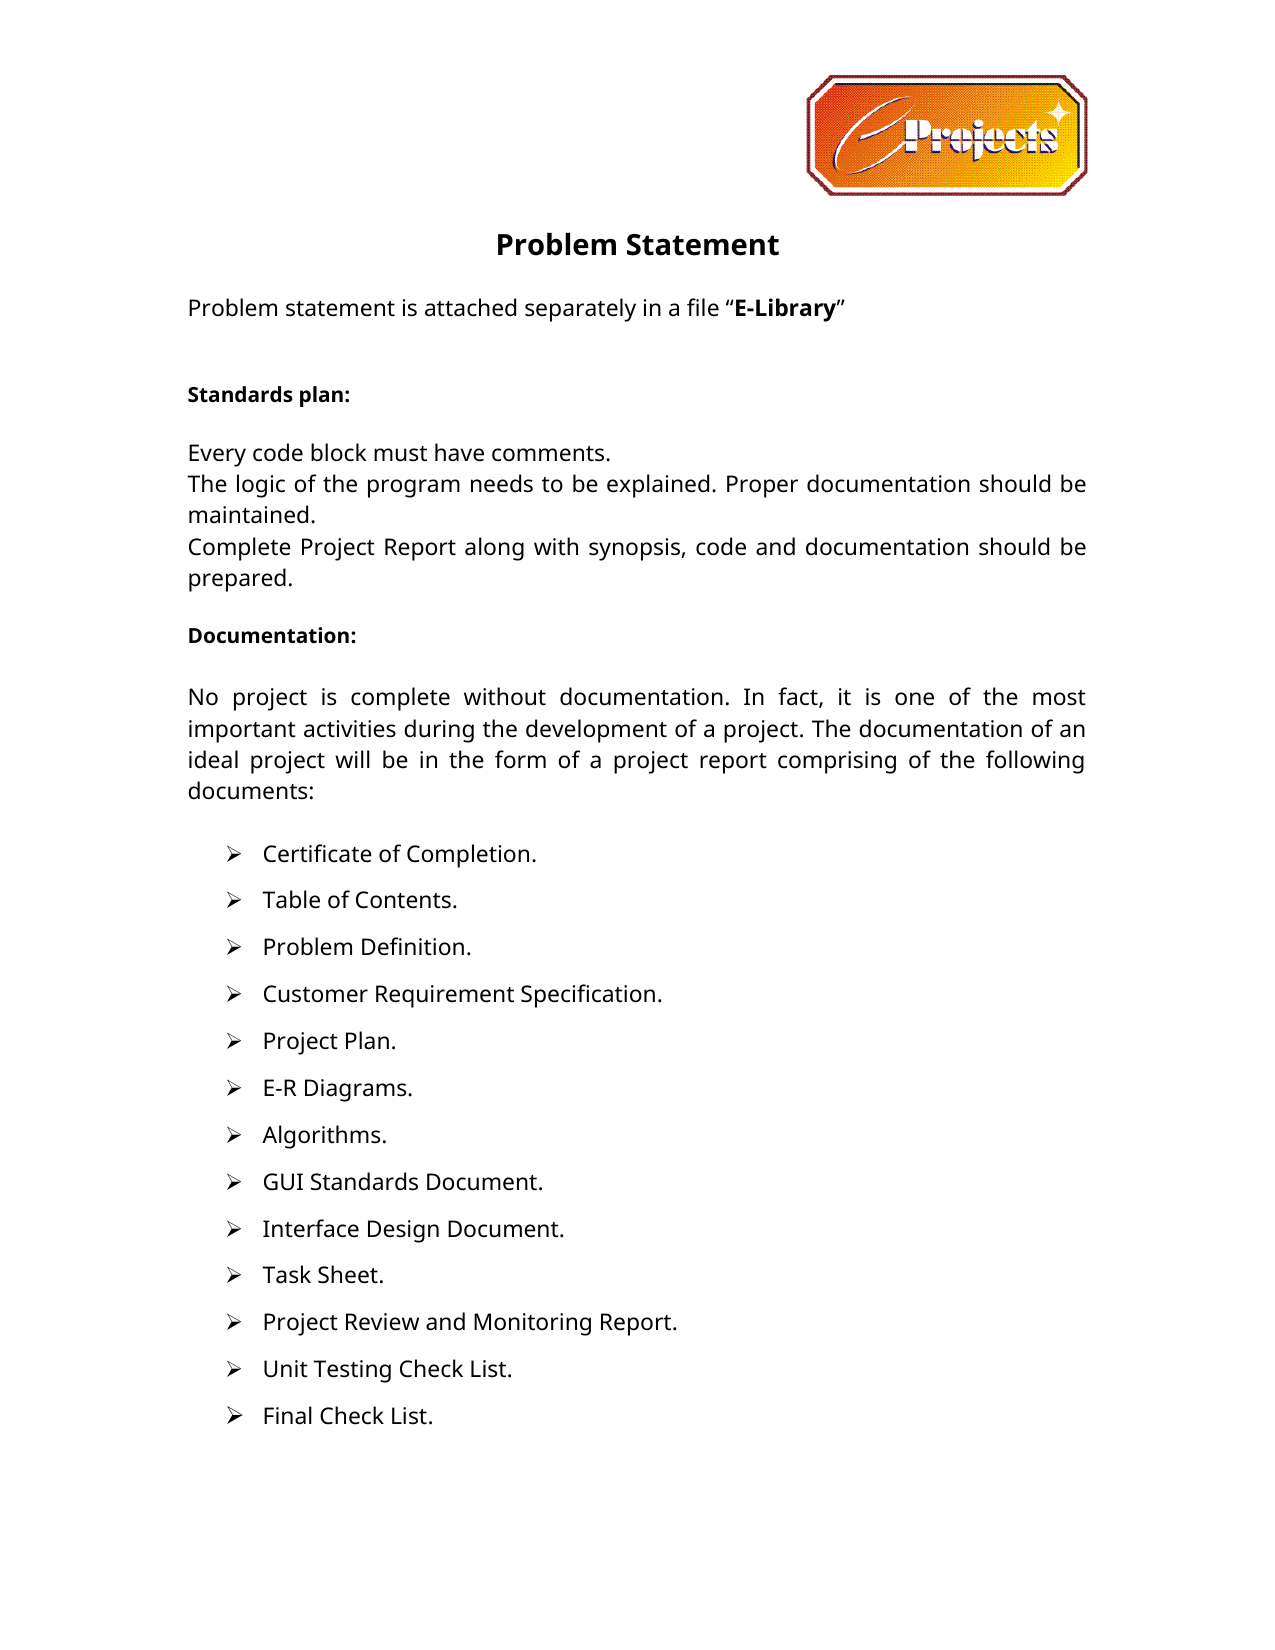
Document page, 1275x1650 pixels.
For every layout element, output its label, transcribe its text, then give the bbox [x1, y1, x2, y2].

list Table of Contents. [225, 884, 1087, 916]
text Every code block must have comments. [187, 437, 1087, 468]
list Project Review and Monitoring Report. [225, 1306, 1087, 1337]
picture [806, 75, 1088, 196]
list Interface Design Document. [225, 1212, 1087, 1244]
list GUI Standards Document. [225, 1166, 1087, 1197]
text Documentation: [187, 622, 1087, 650]
text Problem statement is attached separately in a file “E-Library” [187, 292, 1087, 323]
text Problem Statement [187, 224, 1087, 263]
list Problem Definition. [225, 931, 1087, 962]
list Task Sheet. [225, 1259, 1087, 1291]
list E-R Diagrams. [225, 1072, 1087, 1103]
list Certificate of Completion. [225, 837, 1087, 869]
list Unit Testing Check List. [225, 1353, 1087, 1384]
text The logic of the program needs to be explained. Propedocumentation should be maintained. [187, 468, 1087, 531]
text No project is complete without documentation. In fact, it is one of the most important activities during the development of a project. The documentation of an ideal project will be in the form of a project report comprising of the following documents: [187, 681, 1087, 806]
list Final Check List. [225, 1400, 1087, 1431]
list Project Plan. [225, 1025, 1087, 1056]
list Algorithms. [225, 1119, 1087, 1150]
text Standards plan: [187, 380, 1087, 408]
text Complete Project Report along with synopsis, code and documentation should be prepared. [187, 531, 1087, 593]
list CustomeRequirement Specification. [225, 978, 1087, 1009]
